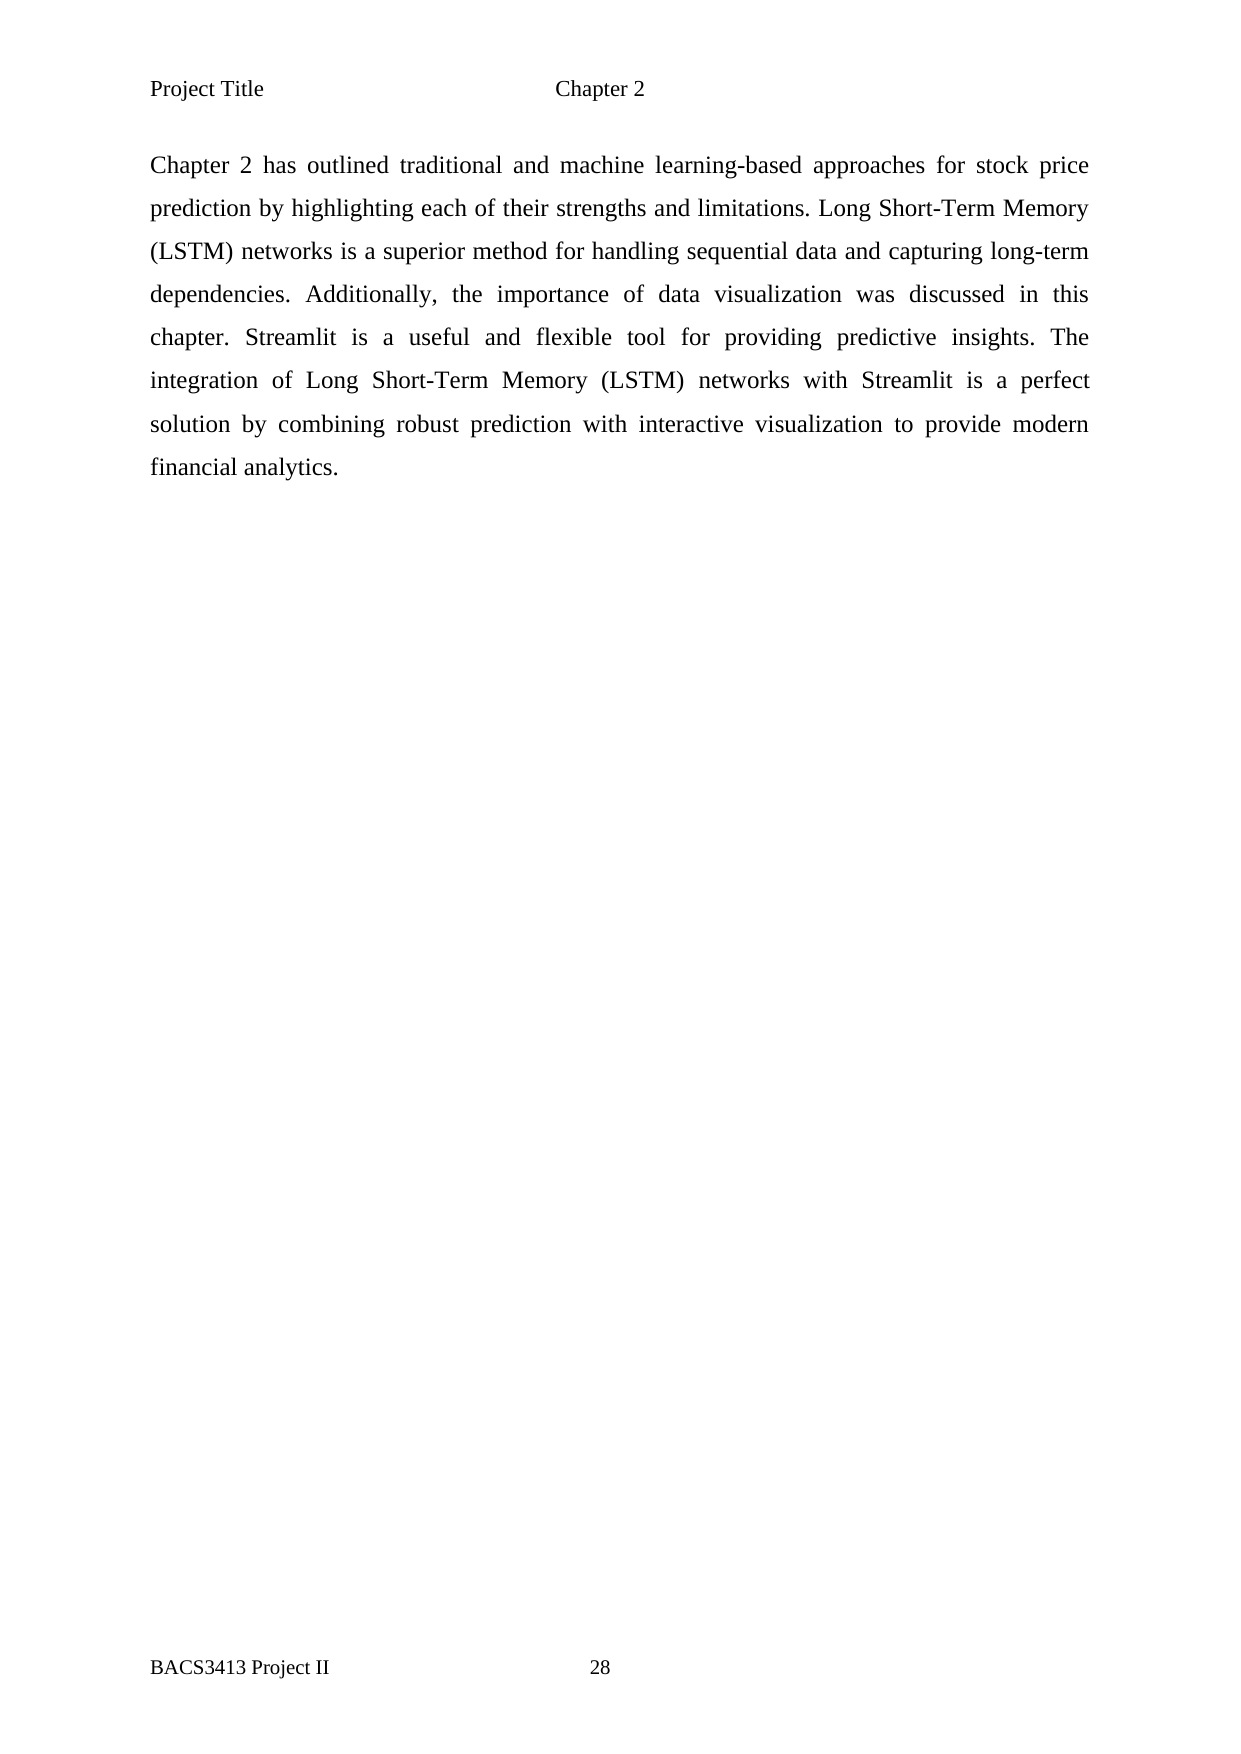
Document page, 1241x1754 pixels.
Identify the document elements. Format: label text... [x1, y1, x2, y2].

text Chapter 2 has outlined traditional and machine learning-based approaches for stock price prediction by highlighting each of their strengths and limitations. Long Short-Term Memory (LSTM) networks is a superior method for handling sequential data and capturing long-term dependencies. Additionally, the importance of data visualization was discussed in this chapter. Streamlit is a useful and flexible tool for providing predictive insights. The integration of Long Short-Term Memory (LSTM) networks with Streamlit is a perfect solution by combining robust prediction with interactive visualization to provide modern financial analytics. [150, 150, 1090, 481]
